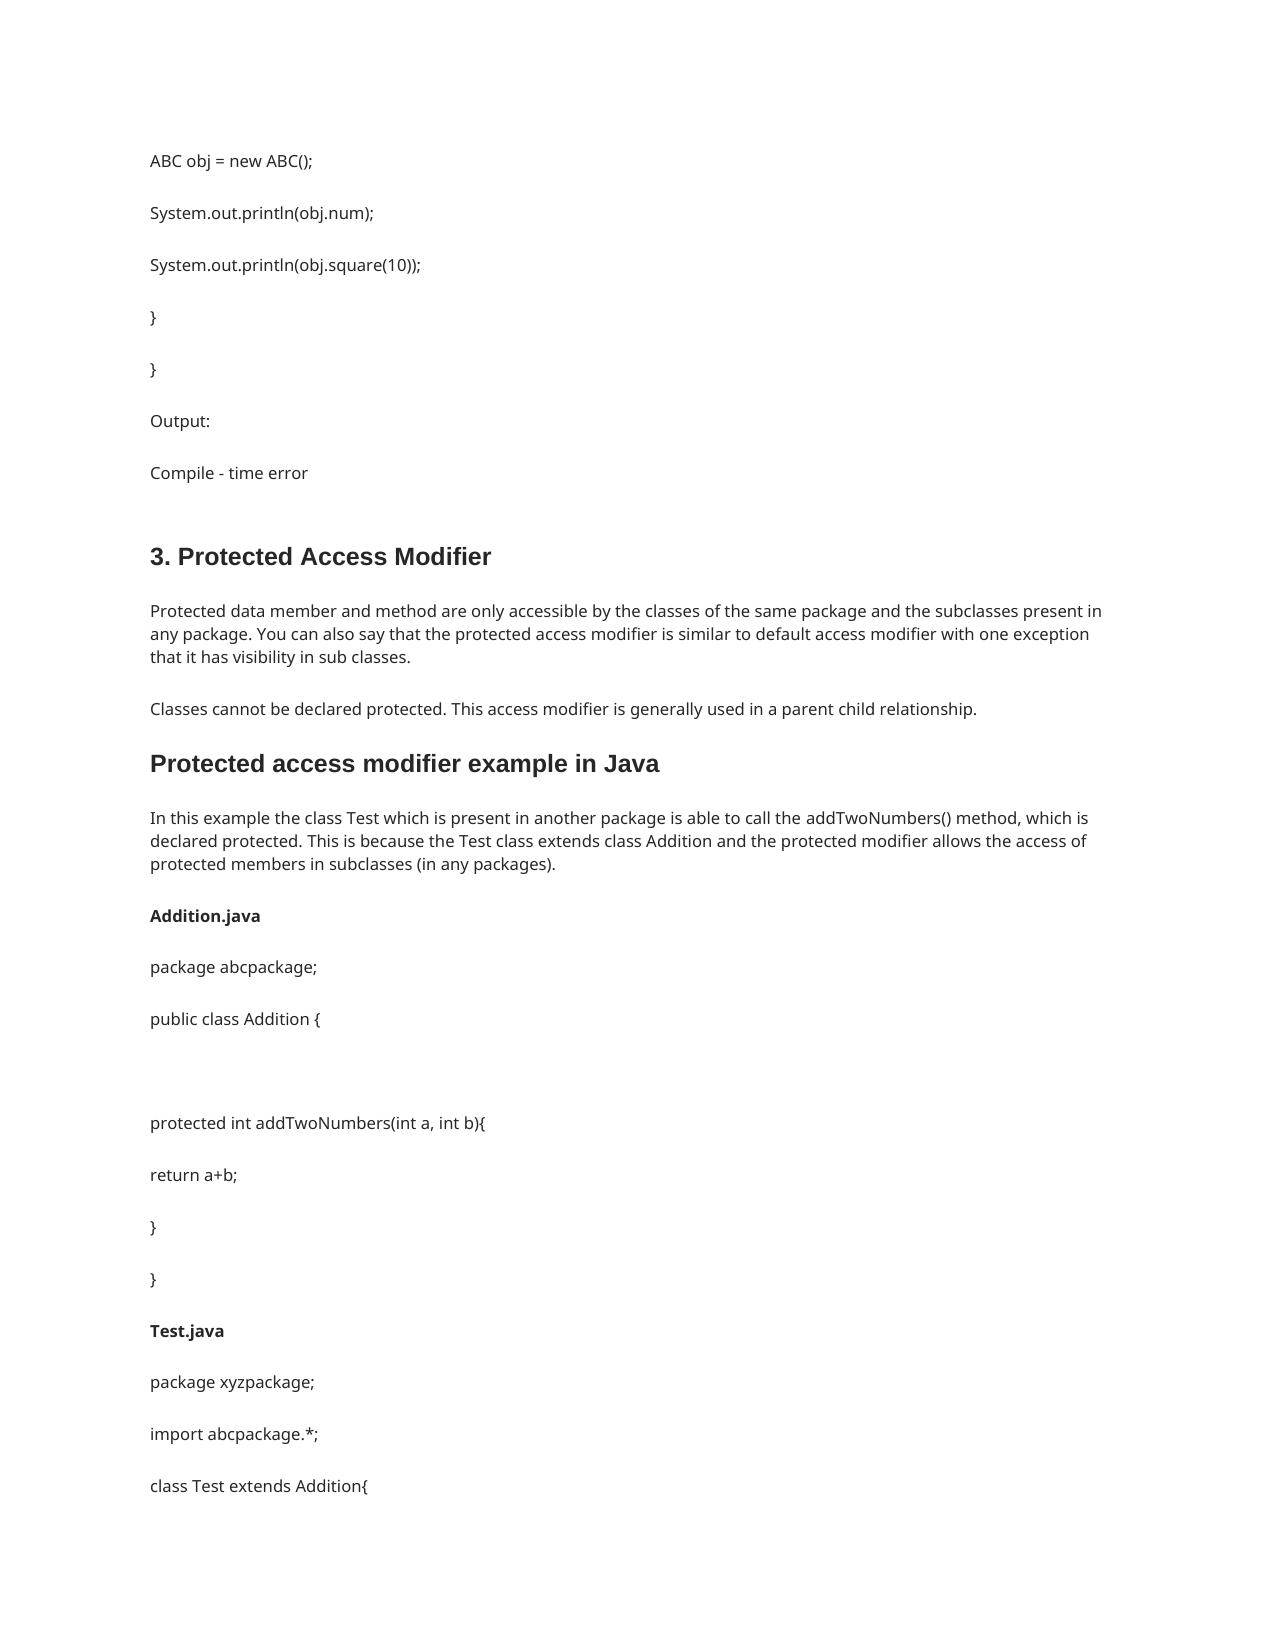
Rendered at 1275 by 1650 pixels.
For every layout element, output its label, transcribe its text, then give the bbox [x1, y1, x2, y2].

text Test.java [150, 1319, 1125, 1342]
text import abcpackage.*; [150, 1423, 1125, 1446]
text } [150, 1267, 1125, 1290]
text System.out.println(obj.square(10)); [150, 254, 1125, 276]
text System.out.println(obj.num); [150, 202, 1125, 224]
text Classes cannot be declared protected. This access modifier is generally used in a parent child relationship. [150, 697, 1125, 720]
text } [150, 306, 1125, 328]
text return a+b; [150, 1163, 1125, 1186]
text } [150, 1215, 1125, 1238]
subtitle 3. Protected Access Modifier [150, 542, 1125, 571]
text package xyzpackage; [150, 1371, 1125, 1394]
text package abcpackage; [150, 956, 1125, 979]
text Addition.java [150, 904, 1125, 927]
text Protected data member and method are only accessible by the classes of the same package and the subclasses present in any package. You can also say that the protected access modifier is similar to default access modifier with one exception that it has visibility in sub classes. [150, 600, 1125, 668]
text In this example the class Test which is present in another package is able to call the addTwoNumbers() method, which is declared protected. This is because the Test class extends class Addition and the protected modifier allows the access of protected members in subclasses (in any packages). [150, 807, 1125, 875]
text ABC obj = new ABC(); [150, 150, 1125, 173]
text Compile - time error [150, 461, 1125, 484]
text Output: [150, 409, 1125, 432]
text protected int addTwoNumbers(int a, int b){ [150, 1112, 1125, 1134]
subtitle Protected access modifier example in Java [150, 749, 1125, 778]
text } [150, 357, 1125, 380]
text public class Addition { [150, 1008, 1125, 1031]
text class Test extends Addition{ [150, 1475, 1125, 1497]
